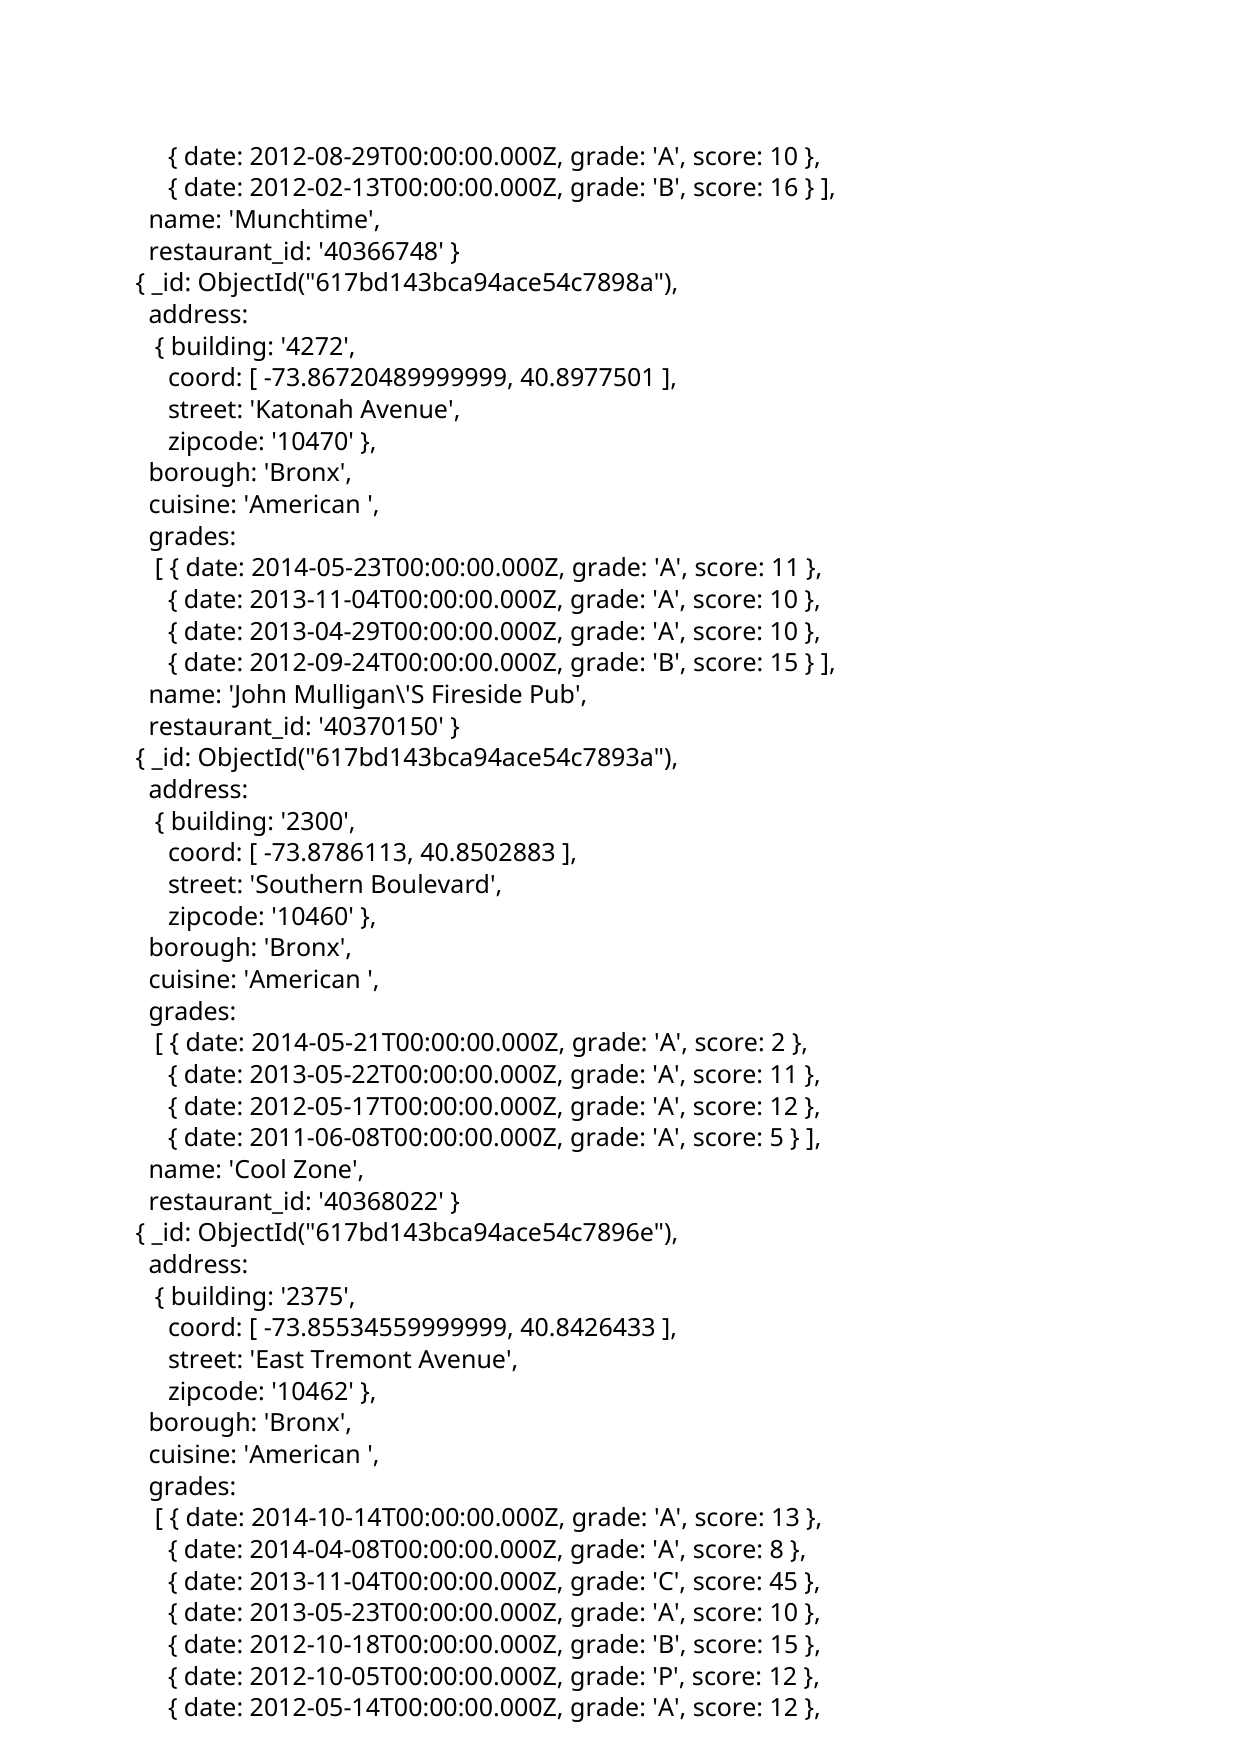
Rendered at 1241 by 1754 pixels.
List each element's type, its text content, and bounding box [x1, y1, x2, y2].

text { _id: ObjectId("617bd143bca94ace54c7896e"), [135, 1216, 1098, 1248]
text { date: 2013-05-22T00:00:00.000Z, grade: 'A', score: 11 }, [135, 1058, 1098, 1089]
text coord: [ -73.85534559999999, 40.8426433 ], [135, 1311, 1098, 1343]
text { date: 2012-10-18T00:00:00.000Z, grade: 'B', score: 15 }, [135, 1628, 1098, 1659]
text zipcode: '10470' }, [135, 424, 1098, 456]
text address: [135, 298, 1098, 329]
text street: 'Southern Boulevard', [135, 868, 1098, 899]
text grades: [135, 1469, 1098, 1501]
text { date: 2013-04-29T00:00:00.000Z, grade: 'A', score: 10 }, [135, 614, 1098, 646]
text { date: 2013-11-04T00:00:00.000Z, grade: 'A', score: 10 }, [135, 583, 1098, 614]
text { building: '4272', [135, 329, 1098, 361]
text { date: 2012-10-05T00:00:00.000Z, grade: 'P', score: 12 }, [135, 1659, 1098, 1691]
text cuisine: 'American ', [135, 963, 1098, 994]
text name: 'Cool Zone', [135, 1153, 1098, 1184]
text name: 'John Mulligan\'S Fireside Pub', [135, 678, 1098, 709]
text restaurant_id: '40366748' } [135, 234, 1098, 266]
text { date: 2012-05-14T00:00:00.000Z, grade: 'A', score: 12 }, [135, 1691, 1098, 1723]
text borough: 'Bronx', [135, 456, 1098, 488]
text { _id: ObjectId("617bd143bca94ace54c7898a"), [135, 266, 1098, 298]
text coord: [ -73.86720489999999, 40.8977501 ], [135, 361, 1098, 393]
text [ { date: 2014-05-23T00:00:00.000Z, grade: 'A', score: 11 }, [135, 551, 1098, 583]
text borough: 'Bronx', [135, 1406, 1098, 1438]
text address: [135, 773, 1098, 804]
text [ { date: 2014-10-14T00:00:00.000Z, grade: 'A', score: 13 }, [135, 1501, 1098, 1533]
text { building: '2375', [135, 1279, 1098, 1311]
text { date: 2013-05-23T00:00:00.000Z, grade: 'A', score: 10 }, [135, 1596, 1098, 1628]
text cuisine: 'American ', [135, 488, 1098, 519]
text { building: '2300', [135, 804, 1098, 836]
text grades: [135, 519, 1098, 551]
text zipcode: '10460' }, [135, 899, 1098, 931]
text { date: 2011-06-08T00:00:00.000Z, grade: 'A', score: 5 } ], [135, 1121, 1098, 1153]
text restaurant_id: '40368022' } [135, 1184, 1098, 1216]
text borough: 'Bronx', [135, 931, 1098, 963]
text { date: 2012-05-17T00:00:00.000Z, grade: 'A', score: 12 }, [135, 1089, 1098, 1121]
text { date: 2012-02-13T00:00:00.000Z, grade: 'B', score: 16 } ], [135, 171, 1098, 203]
text street: 'East Tremont Avenue', [135, 1343, 1098, 1374]
text { date: 2014-04-08T00:00:00.000Z, grade: 'A', score: 8 }, [135, 1533, 1098, 1564]
text { date: 2013-11-04T00:00:00.000Z, grade: 'C', score: 45 }, [135, 1564, 1098, 1596]
text { _id: ObjectId("617bd143bca94ace54c7893a"), [135, 741, 1098, 773]
text zipcode: '10462' }, [135, 1374, 1098, 1406]
text street: 'Katonah Avenue', [135, 393, 1098, 424]
text name: 'Munchtime', [135, 203, 1098, 234]
text restaurant_id: '40370150' } [135, 709, 1098, 741]
text [ { date: 2014-05-21T00:00:00.000Z, grade: 'A', score: 2 }, [135, 1026, 1098, 1058]
text coord: [ -73.8786113, 40.8502883 ], [135, 836, 1098, 868]
text { date: 2012-09-24T00:00:00.000Z, grade: 'B', score: 15 } ], [135, 646, 1098, 678]
text address: [135, 1248, 1098, 1279]
text cuisine: 'American ', [135, 1438, 1098, 1469]
text { date: 2012-08-29T00:00:00.000Z, grade: 'A', score: 10 }, [135, 139, 1098, 171]
text grades: [135, 994, 1098, 1026]
